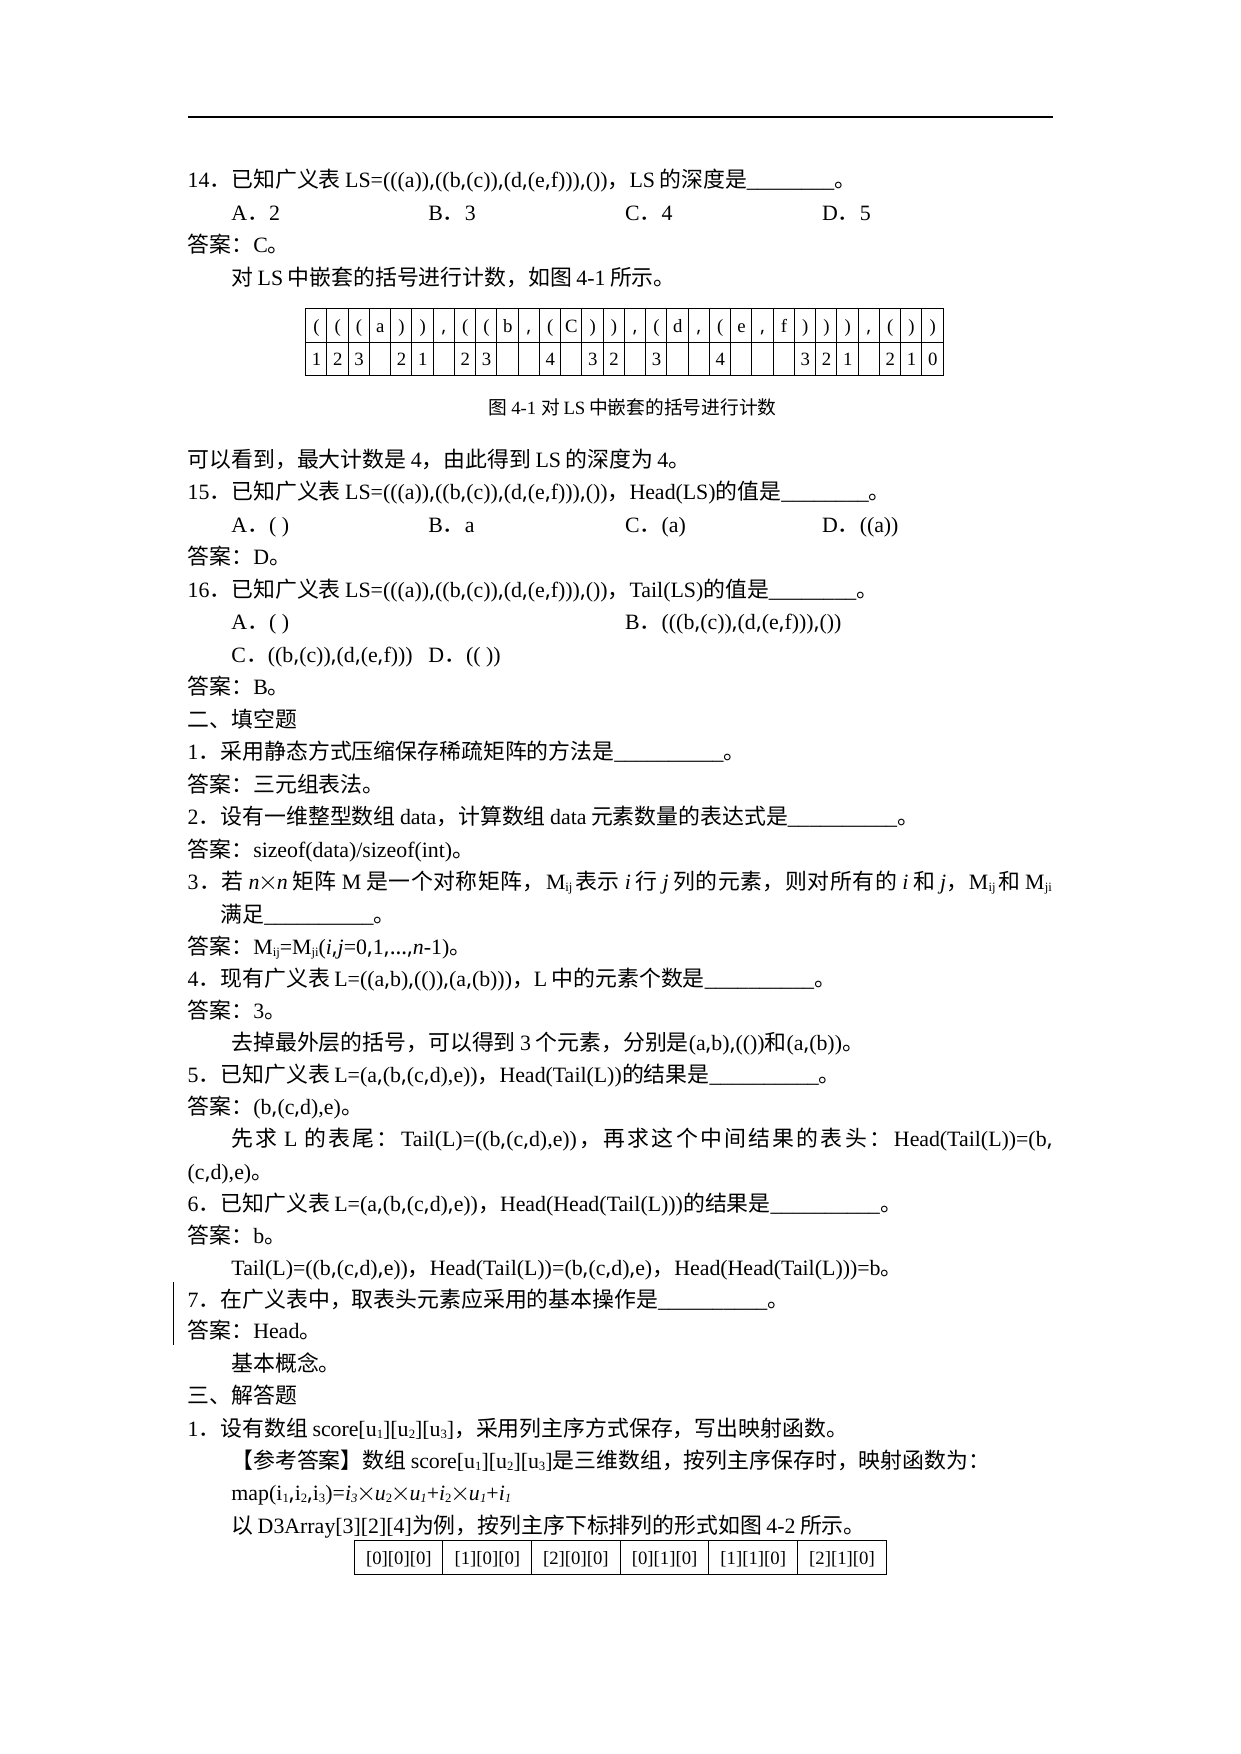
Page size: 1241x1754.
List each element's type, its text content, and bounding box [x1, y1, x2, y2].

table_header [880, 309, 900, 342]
text 14．已知广义表LS=(((a)),((b,(c)),(d,(e,f))),())，LS的深度是________。 [187, 162, 1053, 194]
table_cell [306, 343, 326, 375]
text 以D3Array[3][2][4]为例，按列主序下标排列的形式如图4-2所示。 [187, 1508, 1053, 1540]
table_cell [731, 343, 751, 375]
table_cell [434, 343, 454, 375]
text 答案：三元组表法。 [187, 766, 1053, 799]
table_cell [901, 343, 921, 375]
text 对LS中嵌套的括号进行计数，如图4-1所示。 [187, 259, 1053, 292]
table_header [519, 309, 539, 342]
text 5．已知广义表L=(a,(b,(c,d),e))，Head(Tail(L))的结果是__________。 [187, 1057, 1053, 1089]
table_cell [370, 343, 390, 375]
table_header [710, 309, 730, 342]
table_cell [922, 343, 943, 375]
text Tail(L)=((b,(c,d),e))，Head(Tail(L))=(b,(c,d),e)，Head(Head(Tail(L)))=b。 [187, 1249, 1053, 1282]
text 答案：D。 [187, 539, 1053, 571]
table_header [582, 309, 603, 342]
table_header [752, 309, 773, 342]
text C．((b,(c)),(d,(e,f))) D．(( )) [187, 636, 1053, 669]
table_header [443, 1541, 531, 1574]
text 答案：Head。 [187, 1313, 1053, 1345]
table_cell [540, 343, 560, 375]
text 答案：Mij=Mji(i,j=0,1,…,n-1)。 [187, 929, 1053, 961]
text 2．设有一维整型数组data，计算数组data元素数量的表达式是__________。 [187, 799, 1053, 831]
text 答案：sizeof(data)/sizeof(int)。 [187, 831, 1053, 864]
text 答案：b。 [187, 1218, 1053, 1249]
text 先求L的表尾：Tail(L)=((b,(c,d),e))，再求这个中间结果的表头：Head(Tail(L))=(b,(c,d),e)。 [187, 1121, 1053, 1186]
text 1．设有数组score[u1][u2][u3]，采用列主序方式保存，写出映射函数。 [187, 1410, 1053, 1443]
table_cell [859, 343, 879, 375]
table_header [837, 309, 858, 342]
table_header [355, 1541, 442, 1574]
text A．( ) B．(((b,(c)),(d,(e,f))),()) [187, 604, 1053, 636]
text 【参考答案】数组score[u1][u2][u3]是三维数组，按列主序保存时，映射函数为： [187, 1443, 1053, 1475]
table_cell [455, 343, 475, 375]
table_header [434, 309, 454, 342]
text 三、解答题 [187, 1378, 1053, 1410]
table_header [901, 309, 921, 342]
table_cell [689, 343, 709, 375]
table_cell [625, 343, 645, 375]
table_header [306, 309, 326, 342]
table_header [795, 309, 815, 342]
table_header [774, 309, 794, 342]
text 二、填空题 [187, 701, 1053, 734]
text 15．已知广义表LS=(((a)),((b,(c)),(d,(e,f))),())，Head(LS)的值是________。 [187, 474, 1053, 506]
text 去掉最外层的括号，可以得到3个元素，分别是(a,b),(())和(a,(b))。 [187, 1025, 1053, 1057]
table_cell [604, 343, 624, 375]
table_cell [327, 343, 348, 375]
text 3．若nn矩阵M是一个对称矩阵，Mij表示i行j列的元素，则对所有的i和j，Mij和Mji满足__________。 [187, 864, 1053, 929]
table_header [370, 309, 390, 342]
text 可以看到，最大计数是4，由此得到LS的深度为4。 [187, 441, 1053, 474]
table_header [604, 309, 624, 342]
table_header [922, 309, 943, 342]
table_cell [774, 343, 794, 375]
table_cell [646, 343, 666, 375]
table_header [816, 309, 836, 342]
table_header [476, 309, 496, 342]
text 答案：(b,(c,d),e)。 [187, 1089, 1053, 1121]
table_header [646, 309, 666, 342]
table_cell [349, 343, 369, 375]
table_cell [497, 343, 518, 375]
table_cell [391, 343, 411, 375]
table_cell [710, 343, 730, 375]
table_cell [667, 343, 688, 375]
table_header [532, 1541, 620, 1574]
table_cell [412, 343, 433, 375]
text 答案：C。 [187, 227, 1053, 259]
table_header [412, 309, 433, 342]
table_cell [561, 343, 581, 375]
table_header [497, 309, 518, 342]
text 答案：B。 [187, 669, 1053, 701]
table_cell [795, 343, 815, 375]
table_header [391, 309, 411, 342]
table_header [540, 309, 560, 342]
text map(i1,i2,i3)=i3u2u1+i2u1+i1 [187, 1475, 1053, 1508]
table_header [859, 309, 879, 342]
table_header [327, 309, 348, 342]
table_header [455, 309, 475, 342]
text 1．采用静态方式压缩保存稀疏矩阵的方法是__________。 [187, 734, 1053, 766]
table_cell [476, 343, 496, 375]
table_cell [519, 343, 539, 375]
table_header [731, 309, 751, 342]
text 基本概念。 [187, 1345, 1053, 1378]
text A．2 B．3 C．4 D．5 [187, 194, 1053, 227]
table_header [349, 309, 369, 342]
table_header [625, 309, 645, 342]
text 4．现有广义表L=((a,b),(()),(a,(b)))，L中的元素个数是__________。 [187, 961, 1053, 993]
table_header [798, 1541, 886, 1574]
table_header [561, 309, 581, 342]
text 7．在广义表中，取表头元素应采用的基本操作是__________。 [187, 1282, 1053, 1313]
text 答案：3。 [187, 993, 1053, 1025]
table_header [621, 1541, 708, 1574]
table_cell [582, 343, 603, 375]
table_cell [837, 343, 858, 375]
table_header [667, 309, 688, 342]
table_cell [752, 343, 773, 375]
text 16．已知广义表LS=(((a)),((b,(c)),(d,(e,f))),())，Tail(LS)的值是________。 [187, 571, 1053, 604]
text A．( ) B．a C．(a) D．((a)) [187, 506, 1053, 539]
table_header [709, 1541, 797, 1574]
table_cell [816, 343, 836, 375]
text 6．已知广义表L=(a,(b,(c,d),e))，Head(Head(Tail(L)))的结果是__________。 [187, 1186, 1053, 1218]
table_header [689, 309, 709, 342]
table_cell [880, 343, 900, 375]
